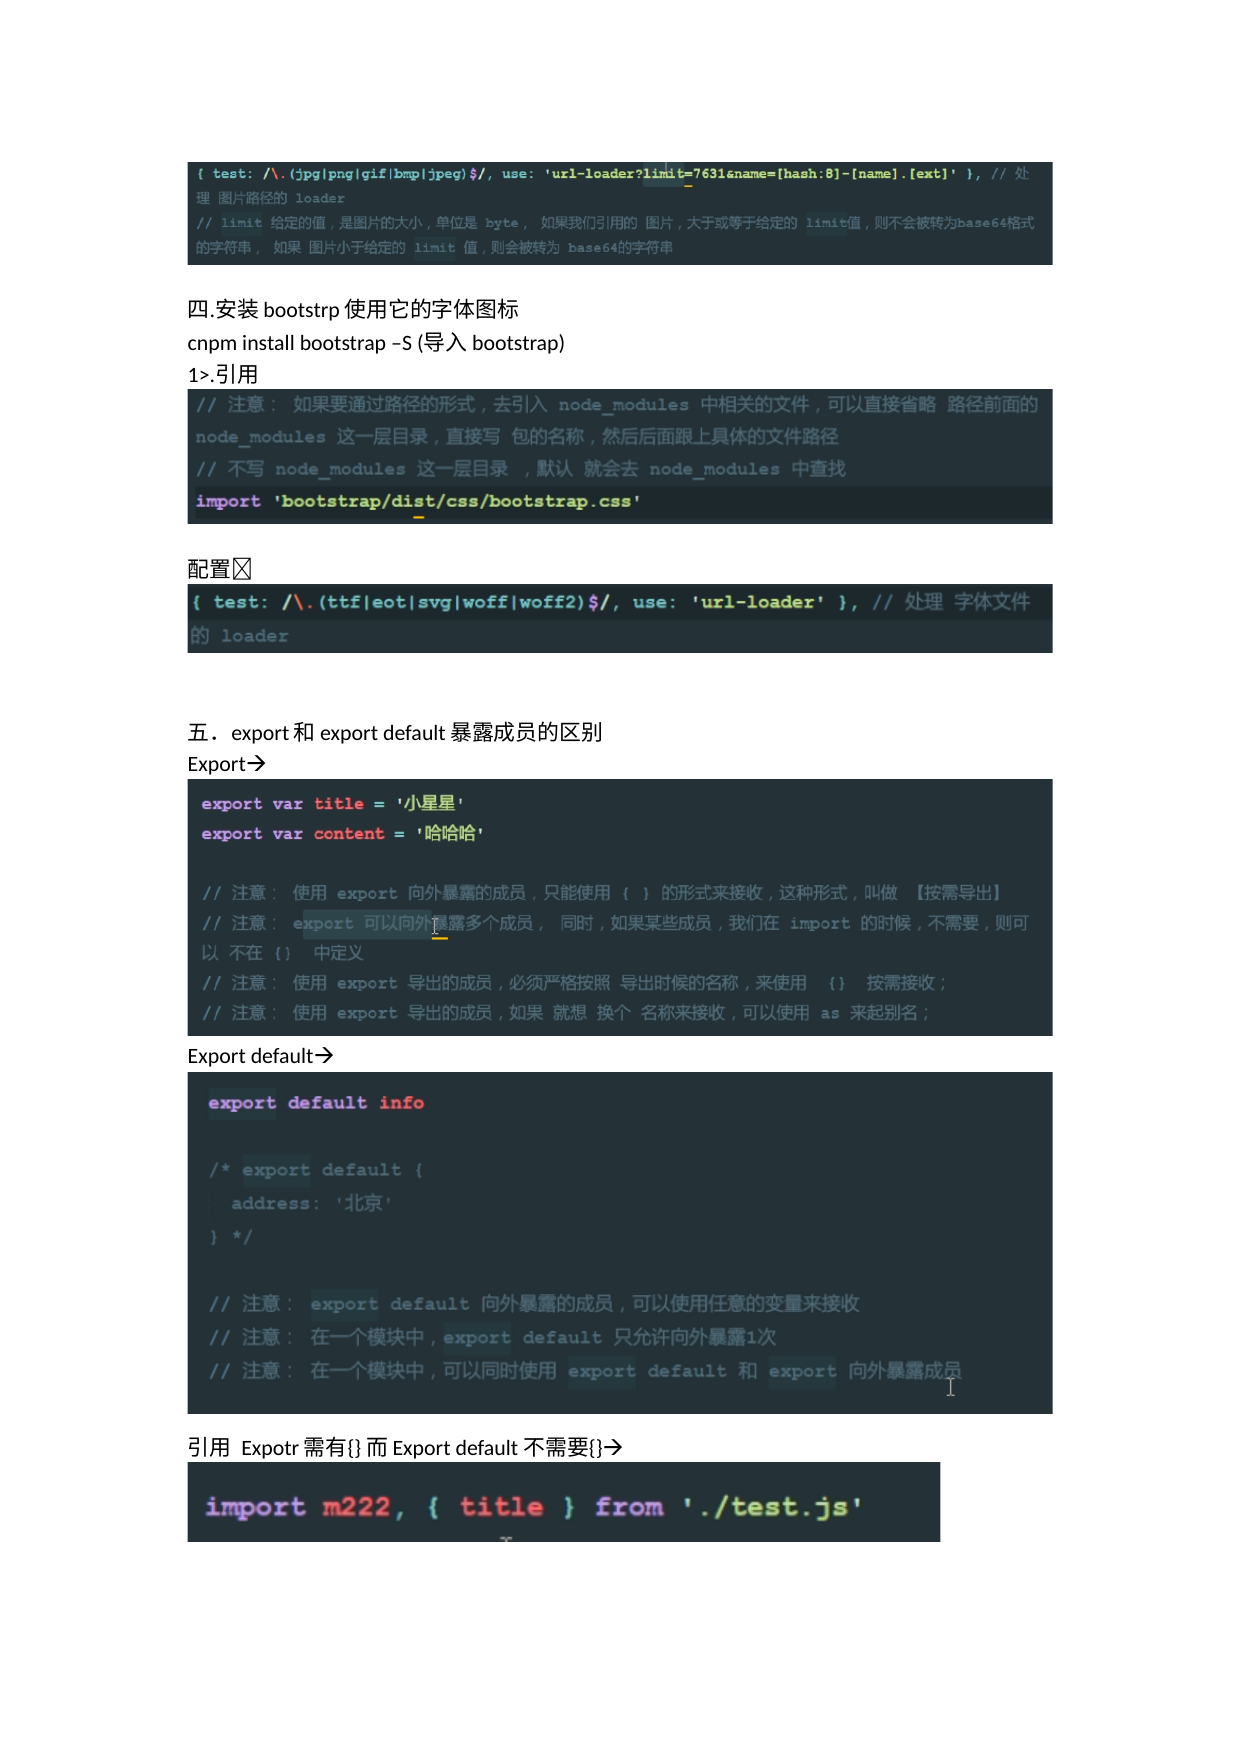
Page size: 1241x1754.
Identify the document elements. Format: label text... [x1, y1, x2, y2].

picture [187, 162, 1053, 265]
text Export default [187, 1039, 1053, 1072]
text cnpm install bootstrap –S (导入bootstrap) [187, 324, 1053, 357]
text 四.安装bootstrp使用它的字体图标 [187, 292, 1053, 324]
picture [187, 1072, 1053, 1414]
picture [187, 584, 1053, 653]
text 引用 Expotr需有{} 而Export default 不需要{} [187, 1429, 1053, 1462]
picture [187, 779, 1053, 1036]
picture [187, 389, 1053, 524]
text 五．export和export default暴露成员的区别 [187, 714, 1053, 747]
text 1>.引用 [187, 357, 1053, 389]
text 配置 [187, 552, 1053, 584]
text Export [187, 747, 1053, 779]
picture [187, 1462, 941, 1542]
